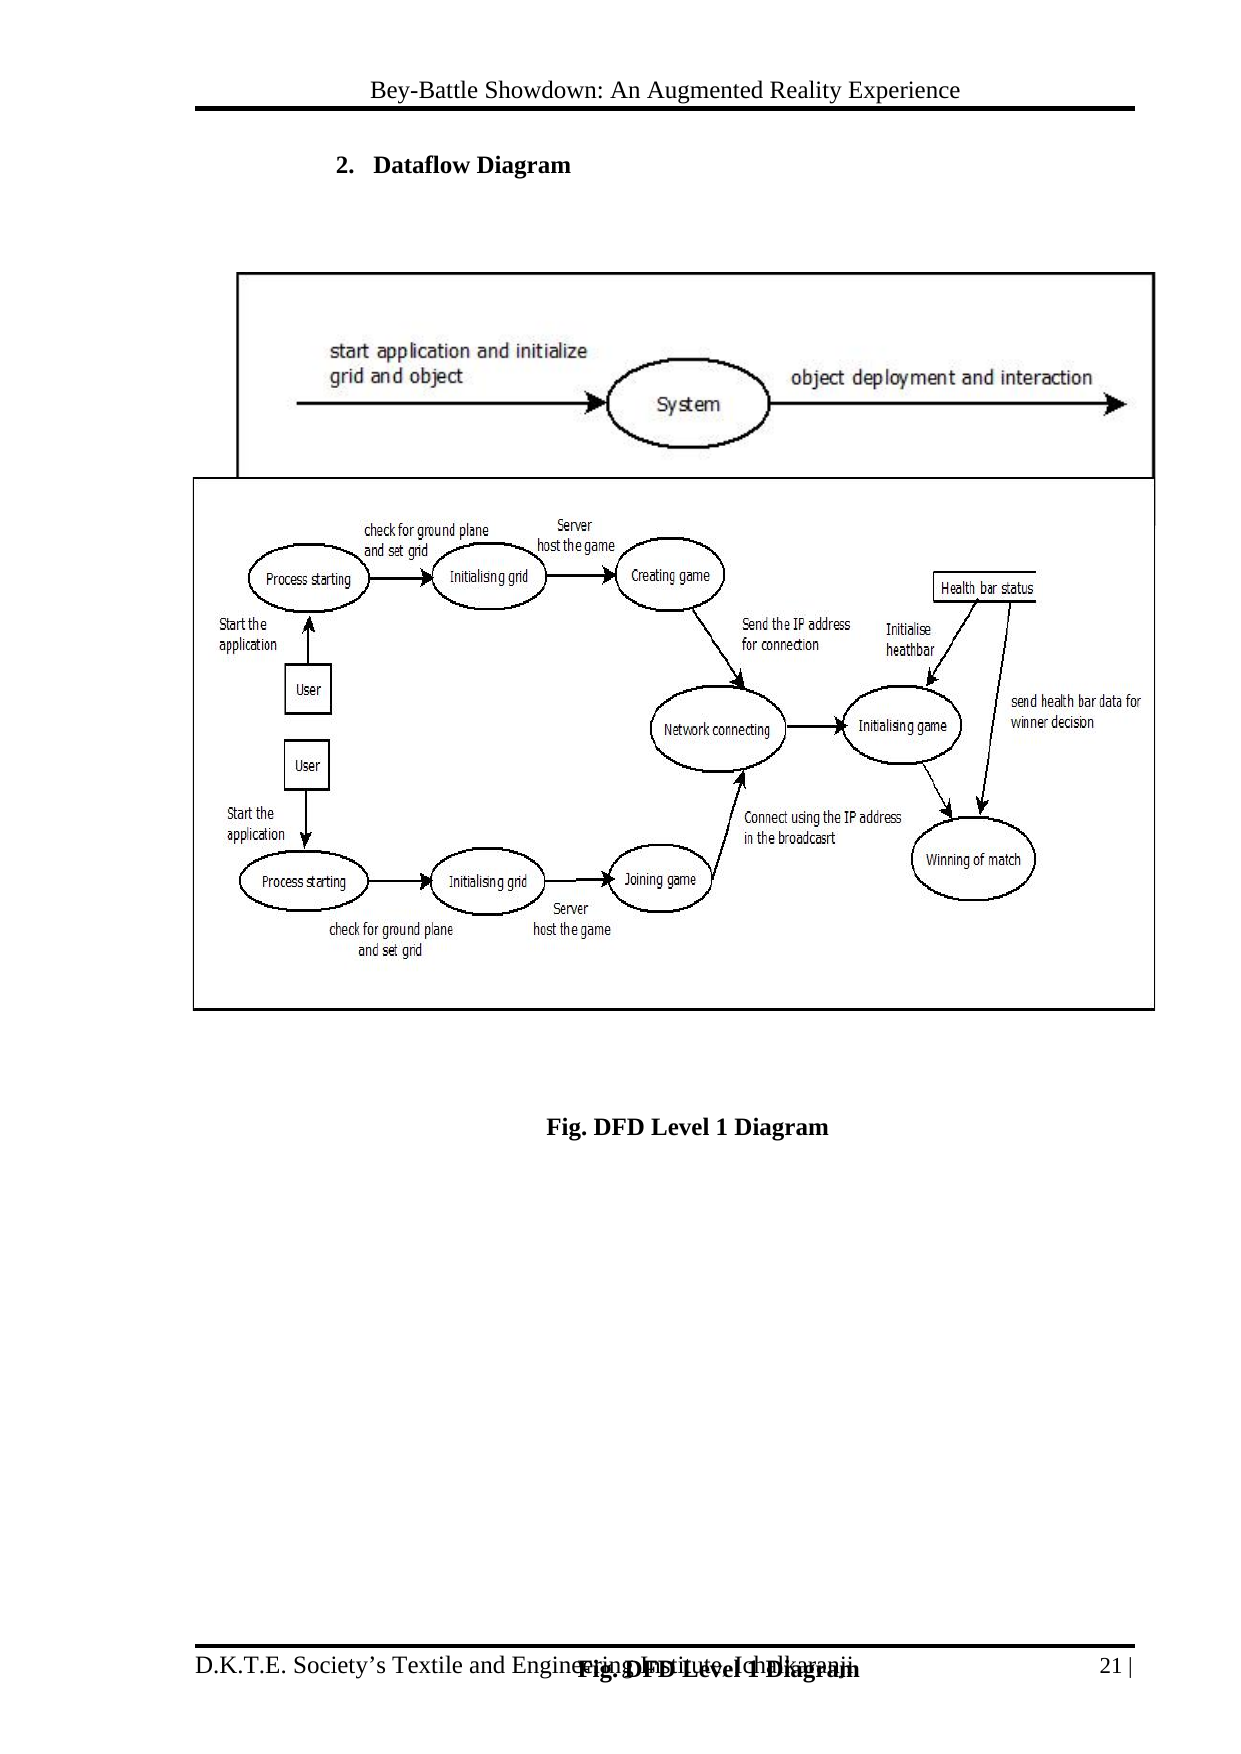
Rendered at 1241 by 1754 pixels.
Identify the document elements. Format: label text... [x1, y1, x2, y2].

list Dataflow Diagram [336, 150, 1135, 179]
picture [192, 272, 1157, 1014]
